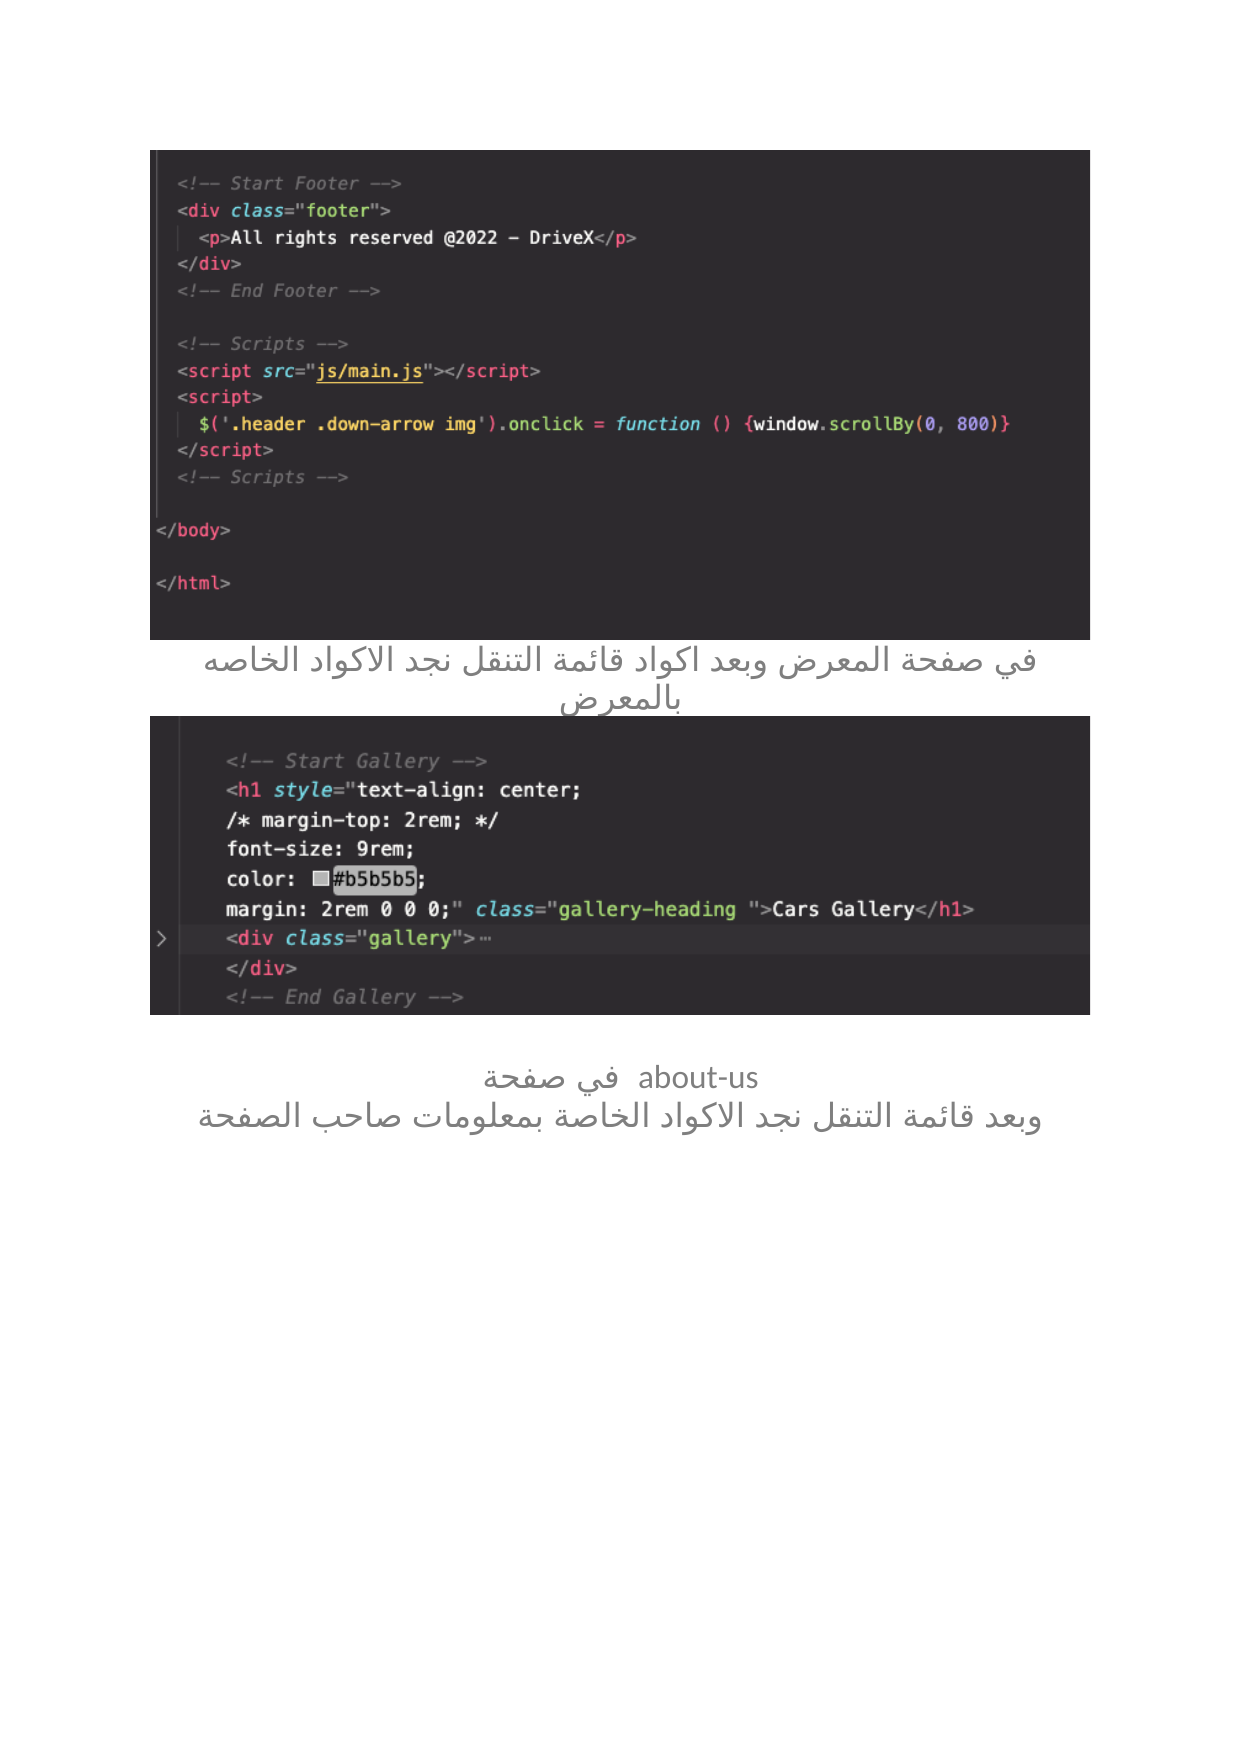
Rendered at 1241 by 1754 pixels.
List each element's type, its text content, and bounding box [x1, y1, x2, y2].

picture [150, 150, 1091, 640]
text في صفحة about-us [150, 1056, 1090, 1096]
text في صفحة المعرض وبعد اكواد قائمة التنقل نجد الاكواد الخاصه بالمعرض [150, 640, 1090, 716]
picture [150, 716, 1091, 1015]
text وبعد قائمة التنقل نجد الاكواد الخاصة بمعلومات صاحب الصفحة [150, 1096, 1090, 1135]
